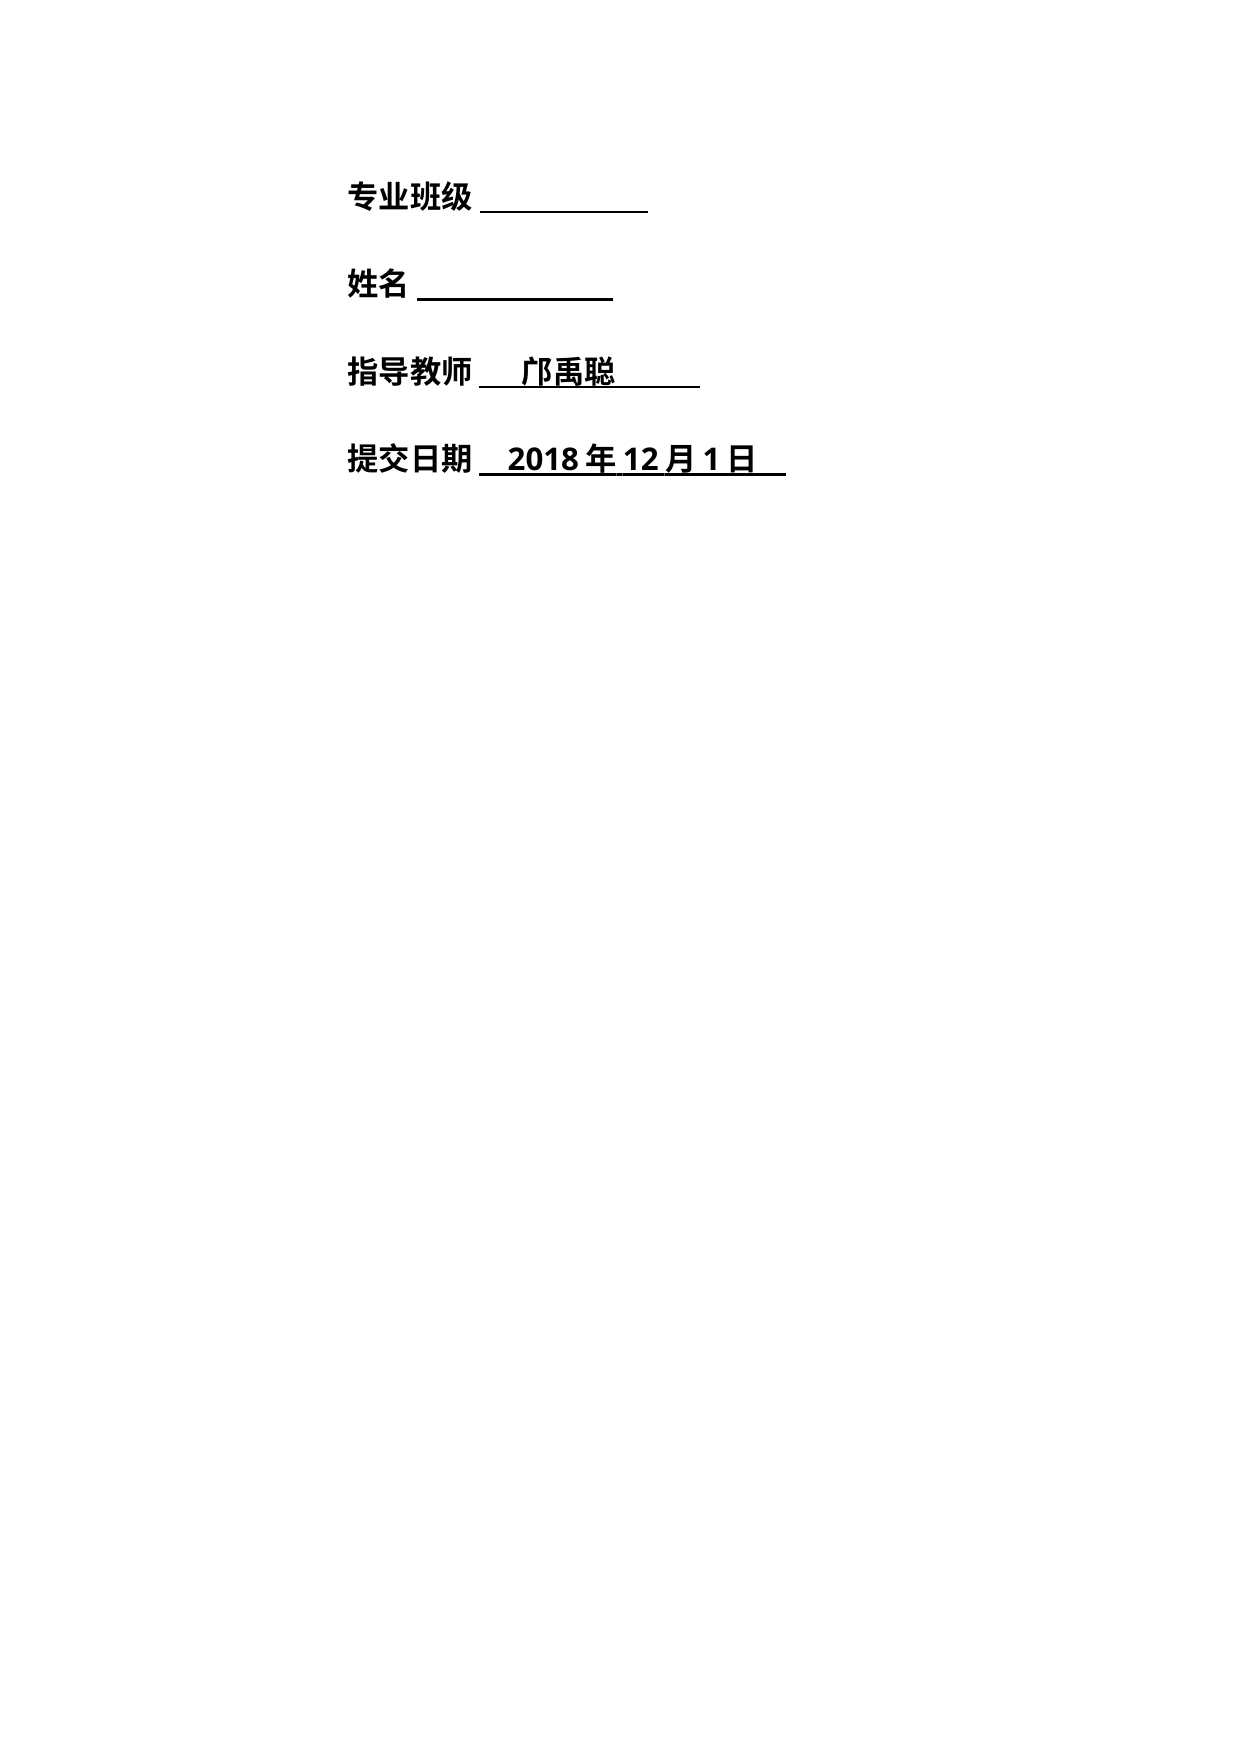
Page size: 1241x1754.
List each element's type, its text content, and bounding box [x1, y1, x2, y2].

text 姓名 [130, 249, 1110, 314]
text 专业班级 [130, 162, 1110, 227]
text 指导教师 邝禹聪 [130, 337, 1110, 402]
text 提交日期 2018年12月1日 [130, 425, 1110, 490]
